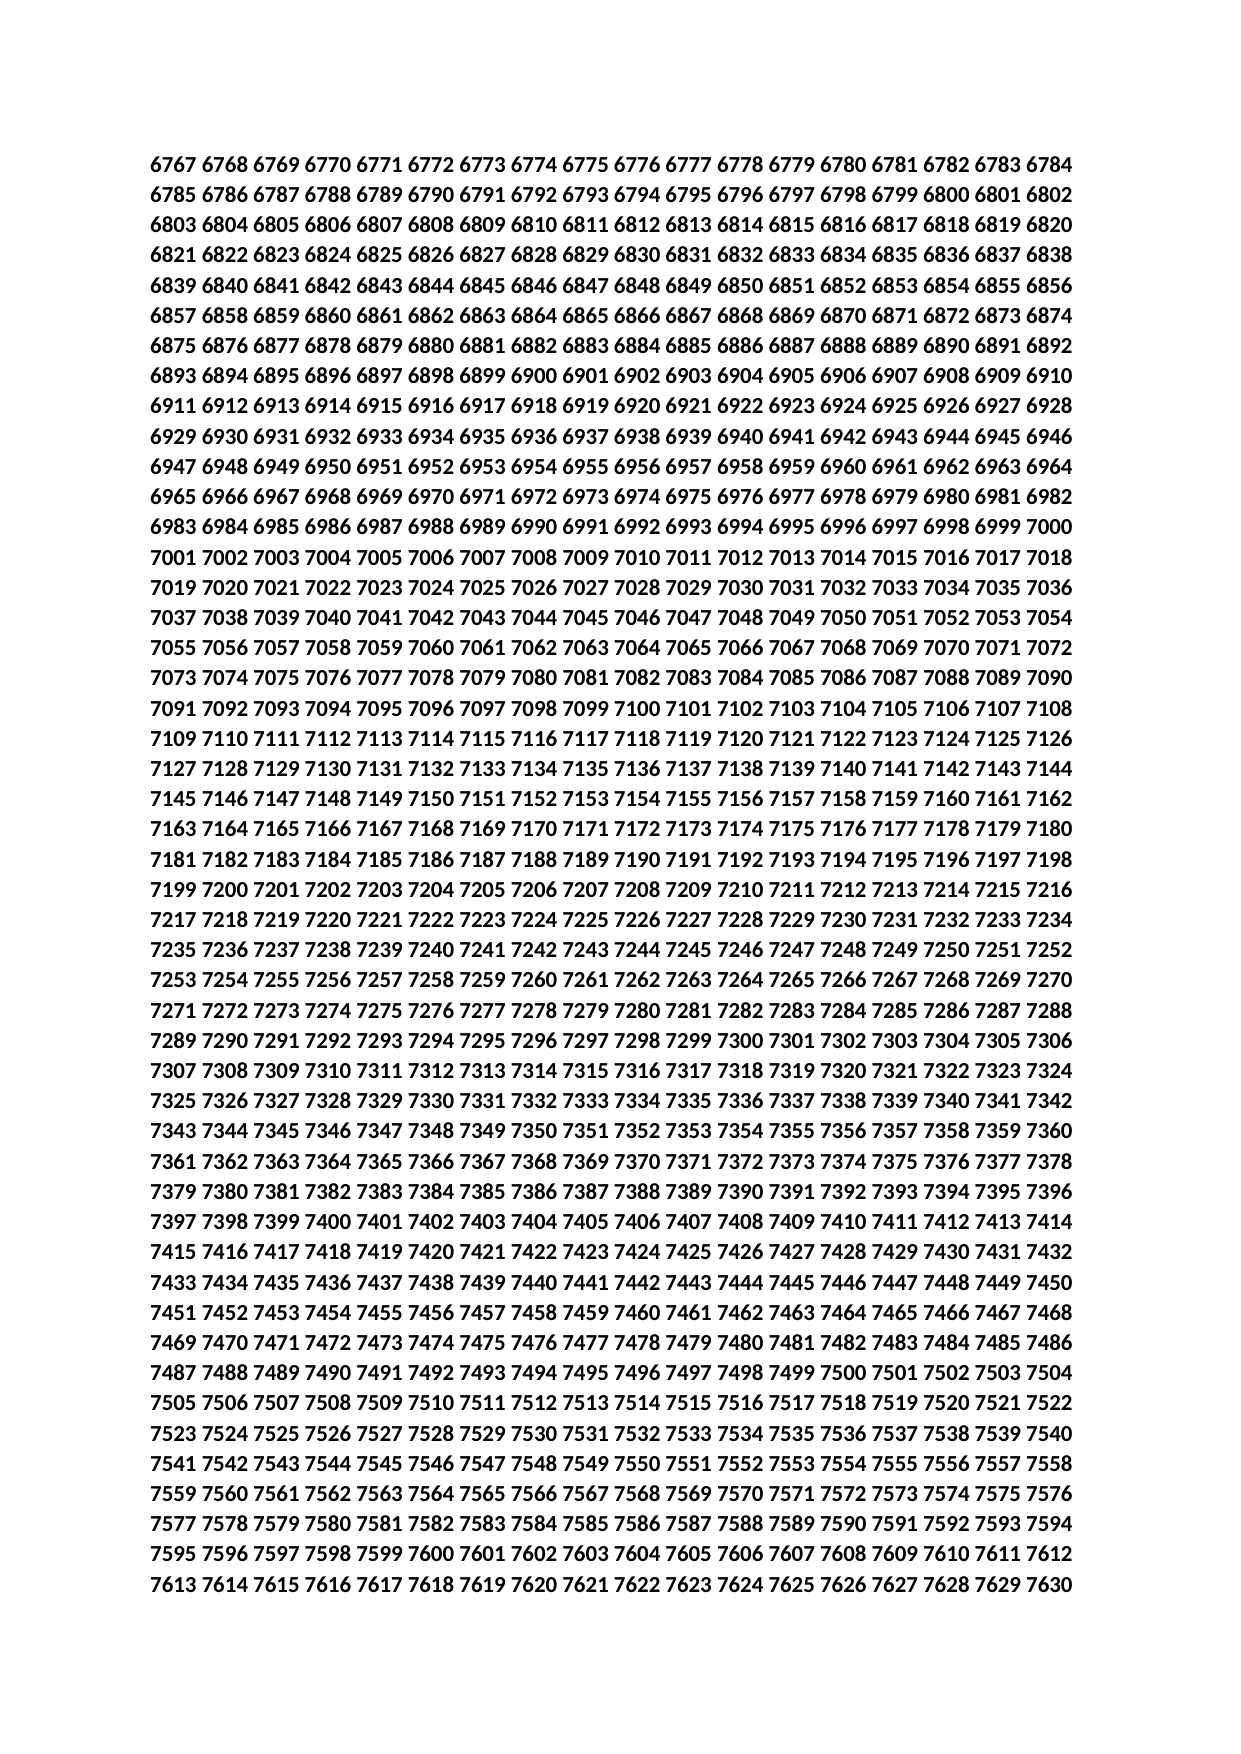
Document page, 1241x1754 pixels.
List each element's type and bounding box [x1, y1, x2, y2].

text [150, 150, 1090, 1598]
